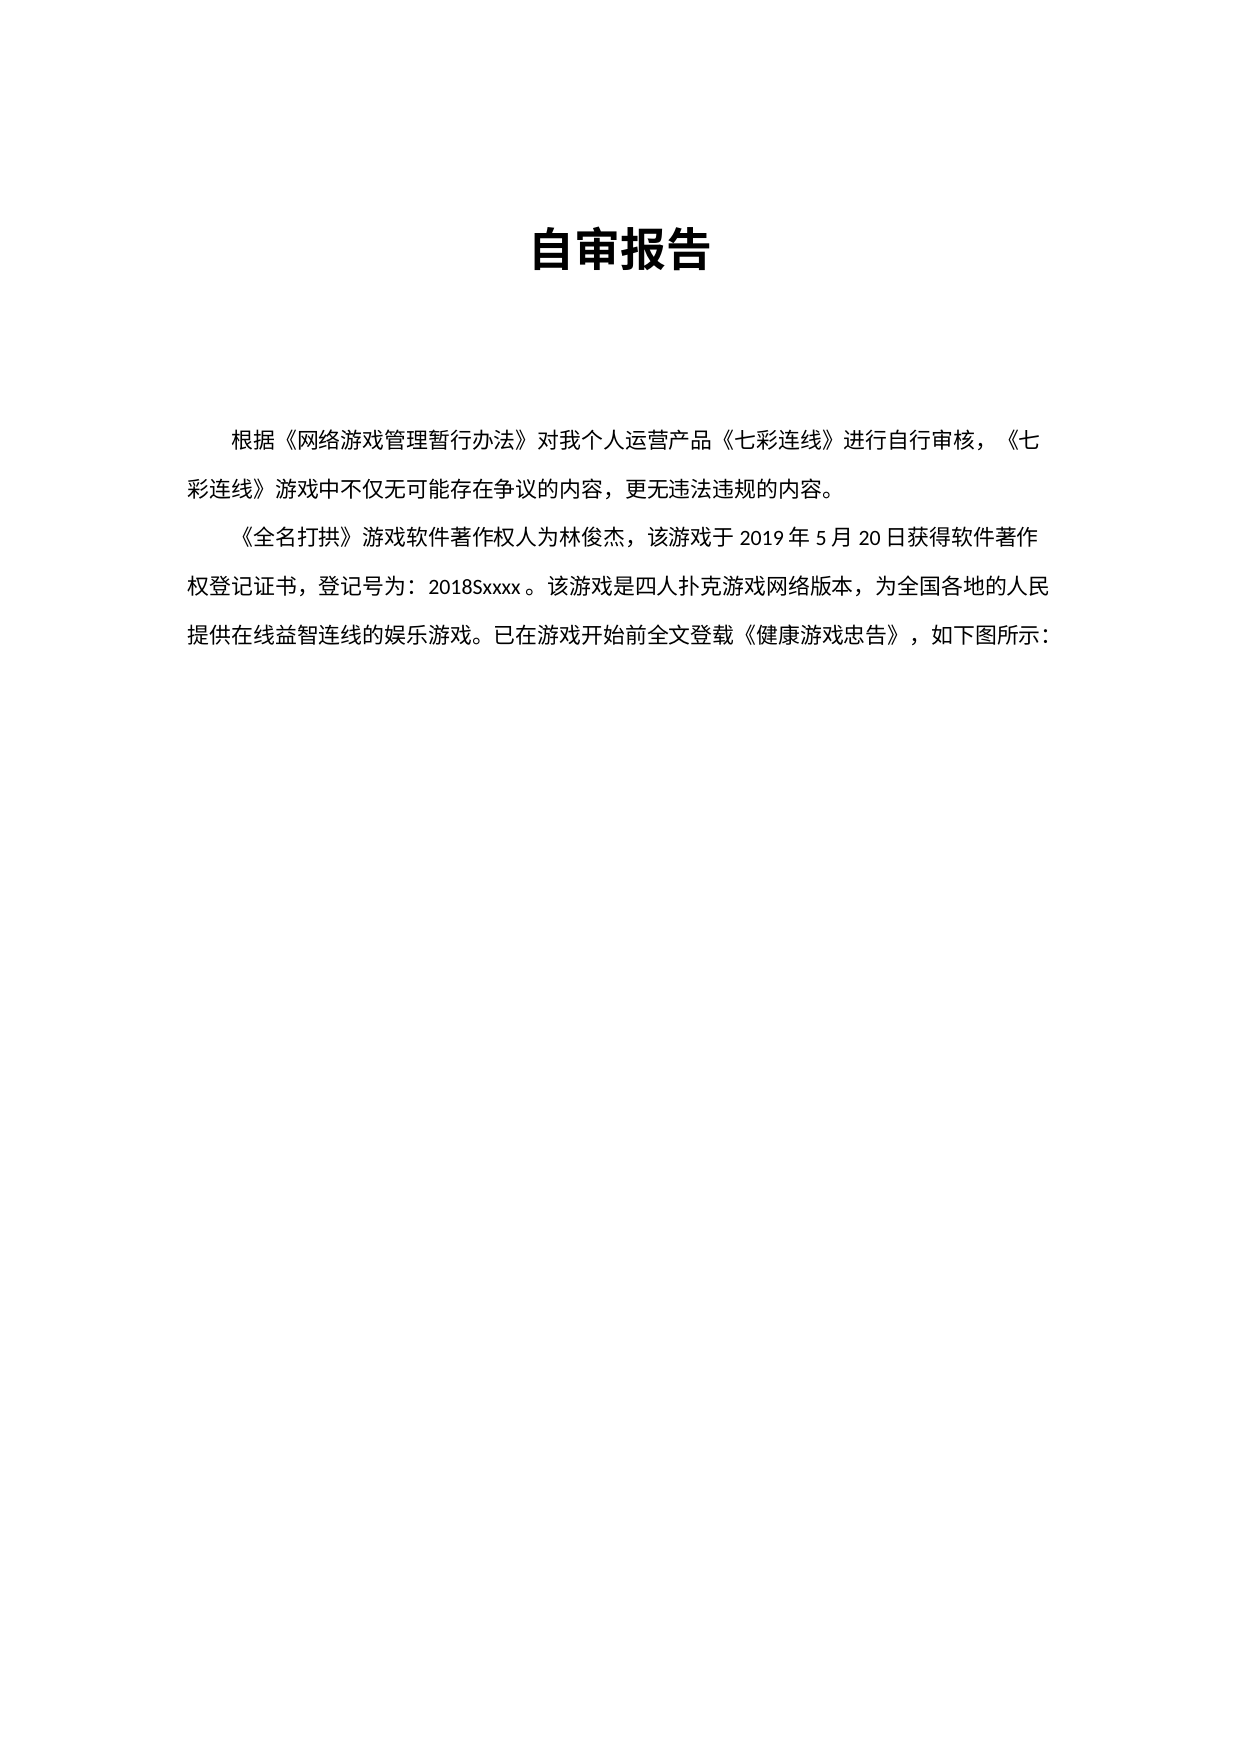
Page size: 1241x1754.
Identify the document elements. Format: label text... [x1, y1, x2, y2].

subtitle 自审报告 [187, 197, 1053, 295]
text 《全名打拱》游戏软件著作权人为林俊杰，该游戏于 2019 年 5 月 20 日获得软件著作权登记证书，登记号为：2018Sxxxx 。该游戏是四人扑克游戏网络版本，为全国各地的人民提供在线益智连线的娱乐游戏。已在游戏开始前全文登载《健康游戏忠告》，如下图所示： [187, 520, 1053, 650]
text 根据《网络游戏管理暂行办法》对我个人运营产品《七彩连线》进行自行审核，《七彩连线》游戏中不仅无可能存在争议的内容，更无违法违规的内容。 [187, 423, 1053, 504]
